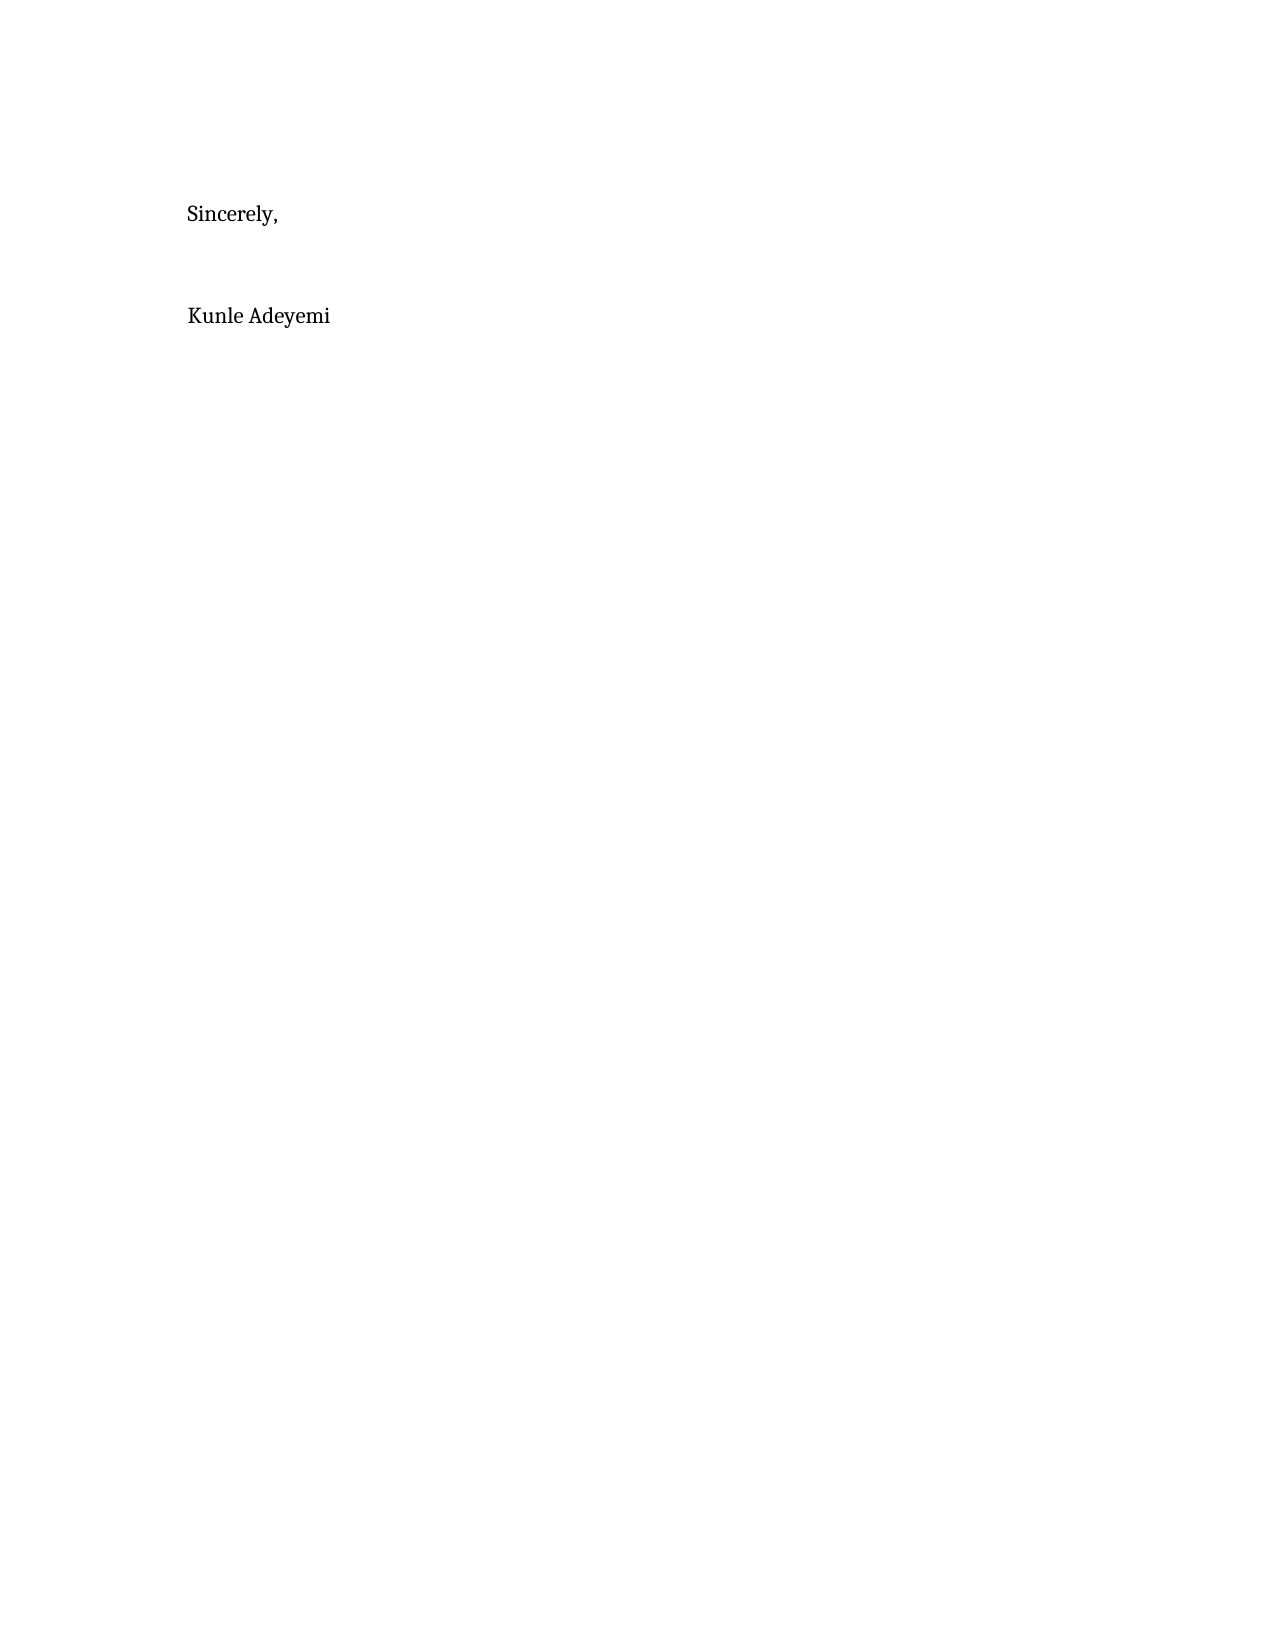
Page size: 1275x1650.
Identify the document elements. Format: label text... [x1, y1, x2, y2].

text Kunle Adeyemi [187, 303, 1087, 329]
text Sincerely, [187, 201, 1087, 227]
